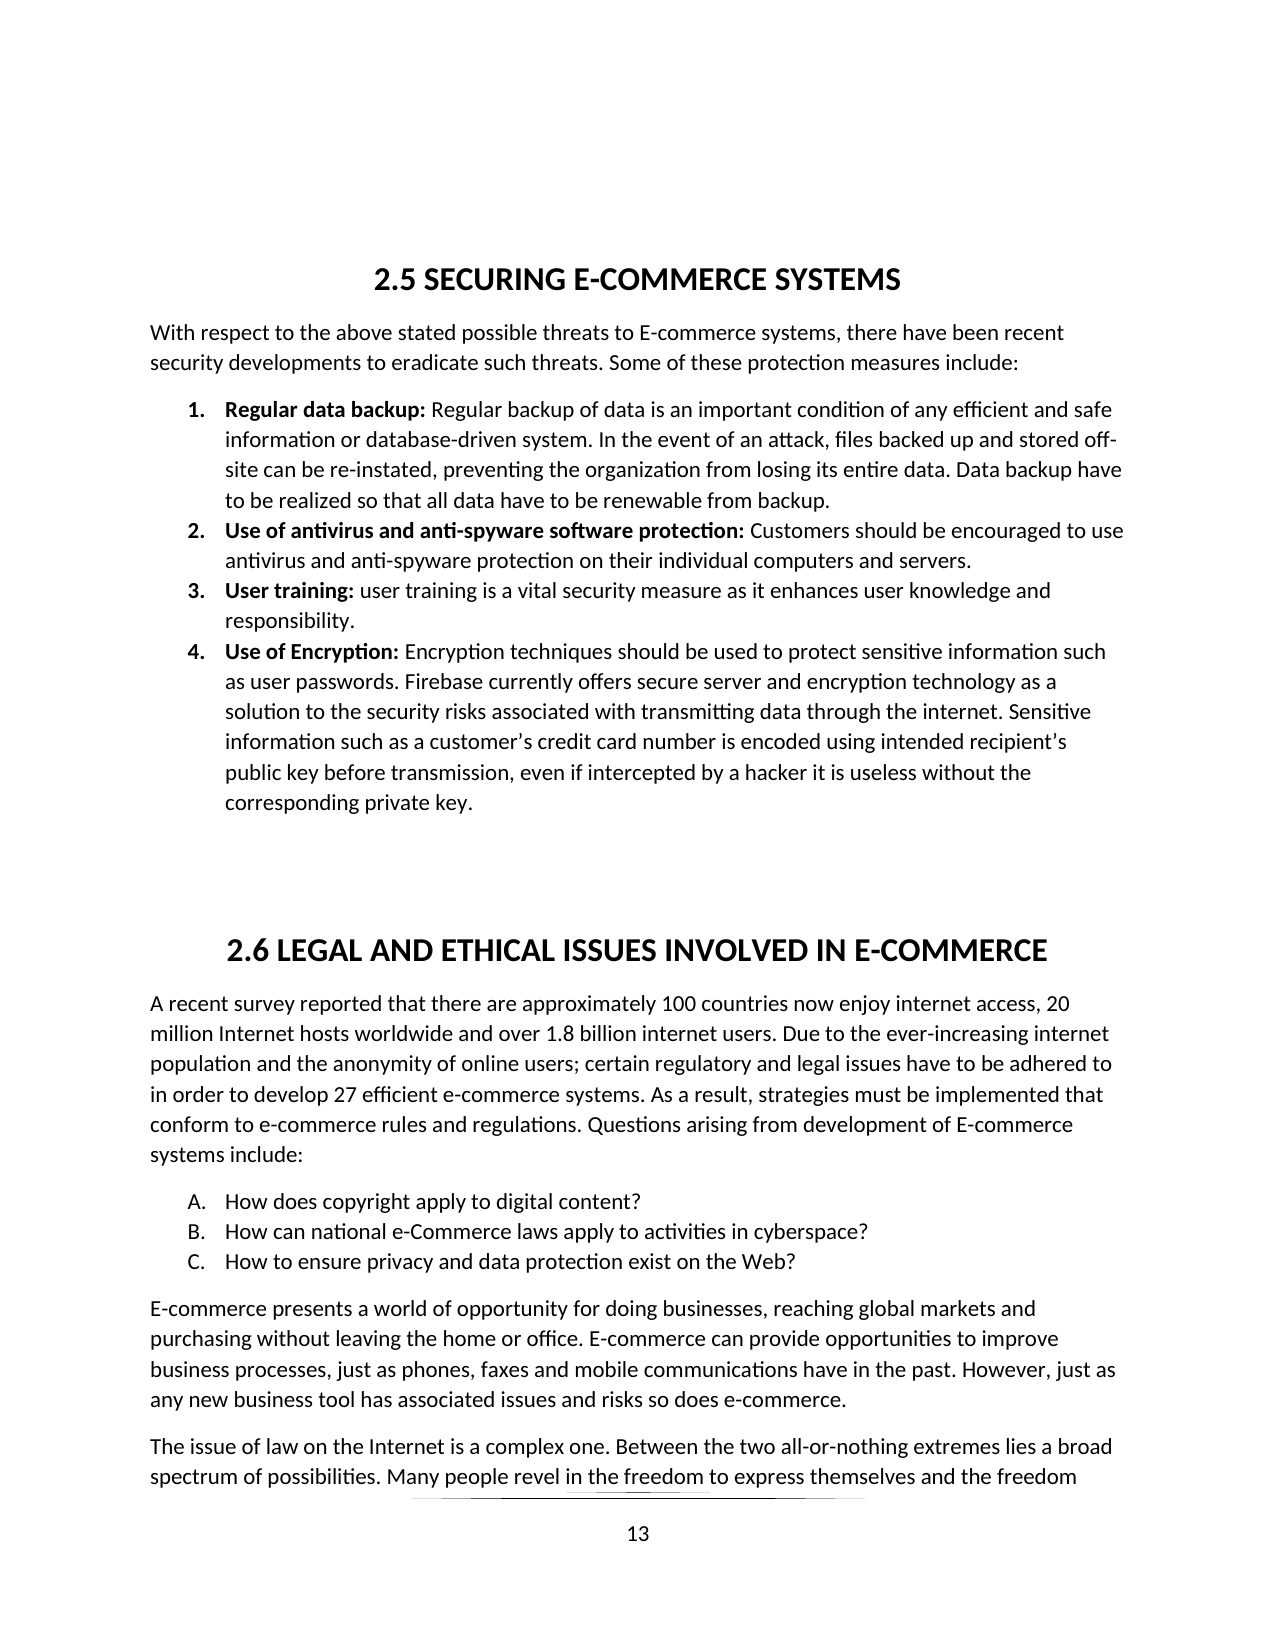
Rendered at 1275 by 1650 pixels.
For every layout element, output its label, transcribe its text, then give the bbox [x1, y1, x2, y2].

text With respect to the above stated possible threats to E-commerce systems, there have been recent security developments to eradicate such threats. Some of these protection measures include: [150, 318, 1125, 376]
list Use of Encryption: Encryption techniques should be used to protect sensitive information such as user passwords. Firebase currently offers secure server and encryption technology as a solution to the security risks associated with transmitting data through the internet. Sensitive information such as a customer’s credit card number is encoded using intended recipient’s public key before transmission, even if intercepted by a hacker it is useless without the corresponding private key. [187, 637, 1125, 816]
list How does copyright apply to digital content? [187, 1187, 1125, 1215]
list User training: user training is a vital security measure as it enhances user knowledge and responsibility. [187, 576, 1125, 635]
list How can national e-Commerce laws apply to activities in cyberspace? [187, 1217, 1125, 1245]
list How to ensure privacy and data protection exist on the Web? [187, 1247, 1125, 1276]
text E-commerce presents a world of opportunity for doing businesses, reaching global markets and purchasing without leaving the home or office. E-commerce can provide opportunities to improve business processes, just as phones, faxes and mobile communications have in the past. However, just as any new business tool has associated issues and risks so does e-commerce. [150, 1294, 1125, 1413]
text 2.6 LEGAL AND ETHICAL ISSUES INVOLVED IN E-COMMERCE [150, 928, 1125, 969]
list Use of antivirus and anti-spyware software protection: Customers should be encouraged to use antivirus and anti-spyware protection on their individual computers and servers. [187, 516, 1125, 574]
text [150, 1432, 1125, 1490]
text A recent survey reported that there are approximately 100 countries now enjoy internet access, 20 million Internet hosts worldwide and over 1.8 billion internet users. Due to the ever-increasing internet population and the anonymity of online users; certain regulatory and legal issues have to be adhered to in order to develop 27 efficient e-commerce systems. As a result, strategies must be implemented that conform to e-commerce rules and regulations. Questions arising from development of E-commerce systems include: [150, 989, 1125, 1168]
list Regular data backup: Regular backup of data is an important condition of any efficient and safe information or database-driven system. In the event of an attack, files backed up and stored off-site can be re-instated, preventing the organization from losing its entire data. Data backup have to be realized so that all data have to be renewable from backup. [187, 395, 1125, 514]
text 2.5 SECURING E-COMMERCE SYSTEMS [150, 257, 1125, 298]
